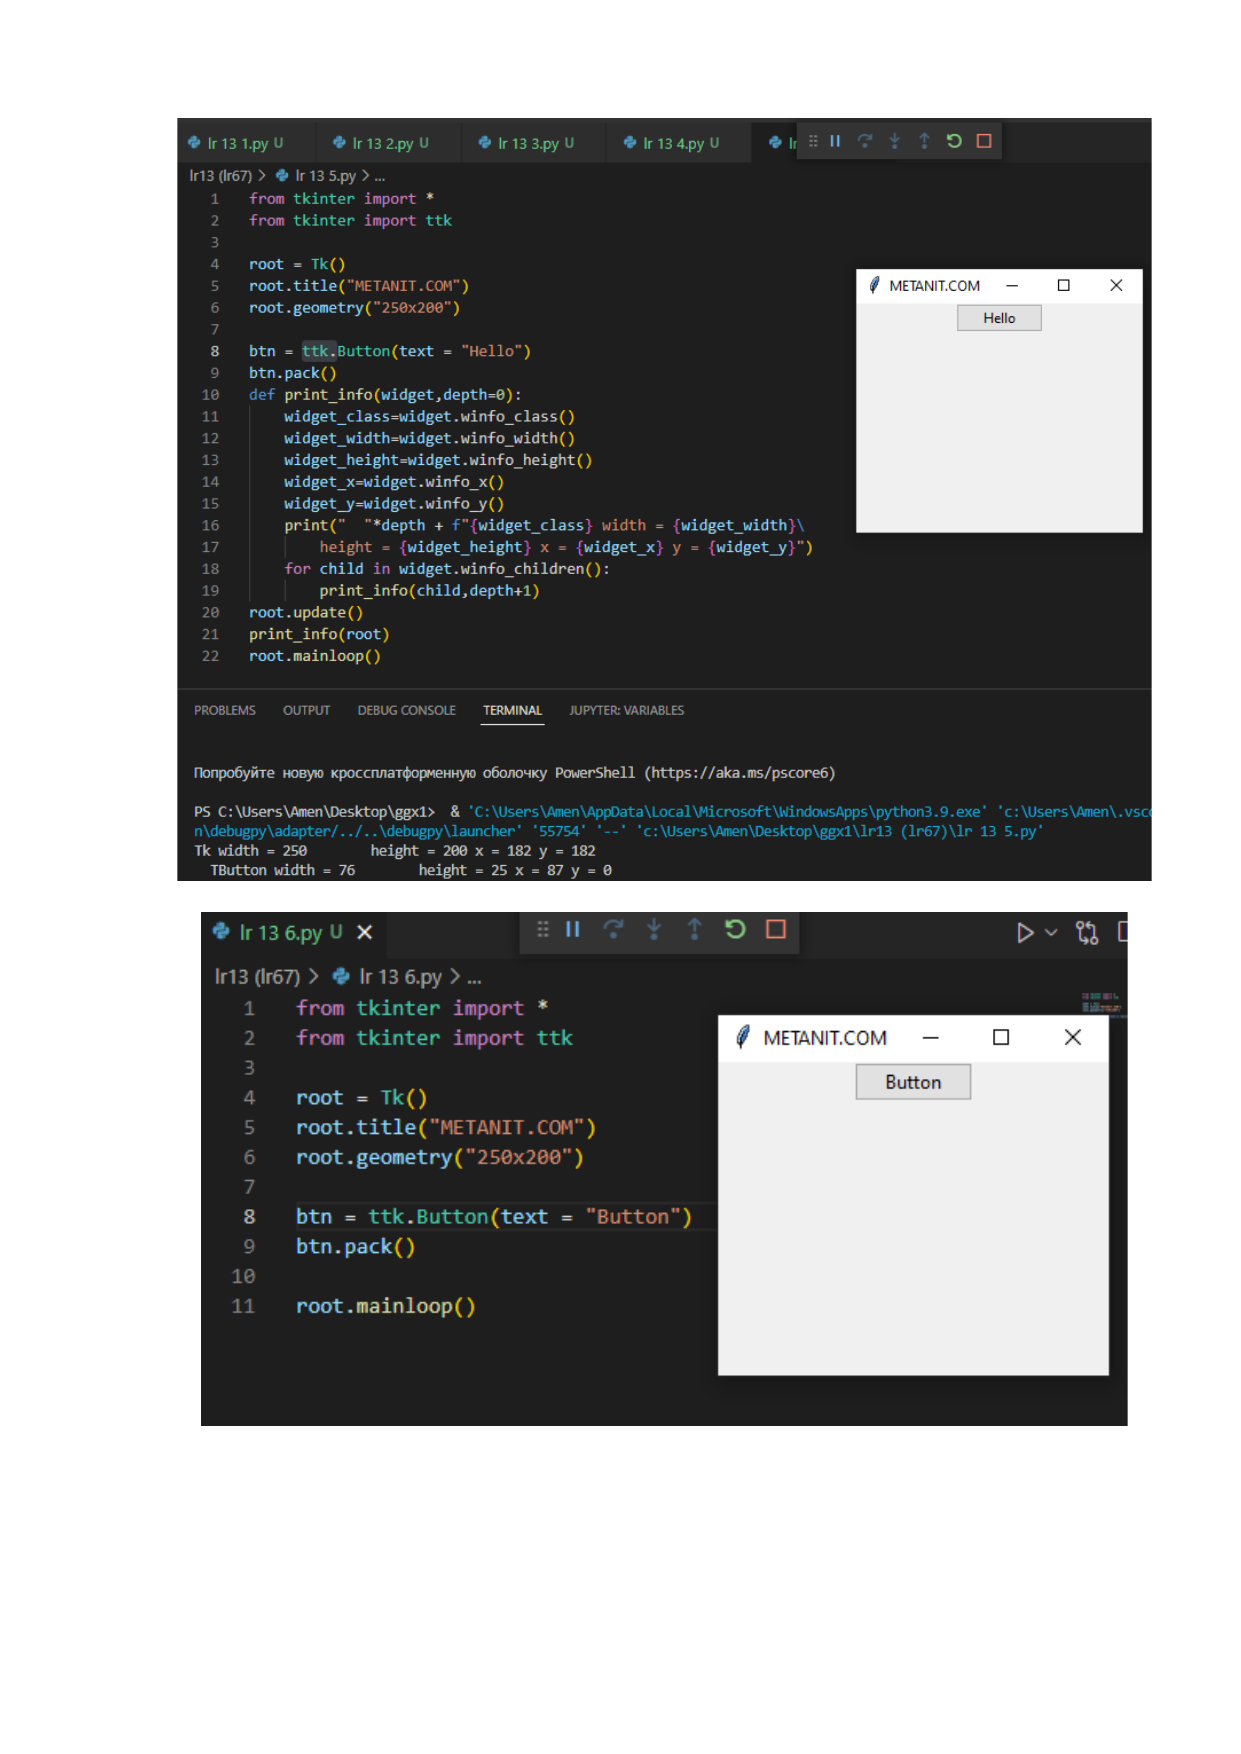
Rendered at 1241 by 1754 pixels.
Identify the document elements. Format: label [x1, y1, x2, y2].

picture [201, 912, 1128, 1426]
picture [177, 118, 1152, 881]
